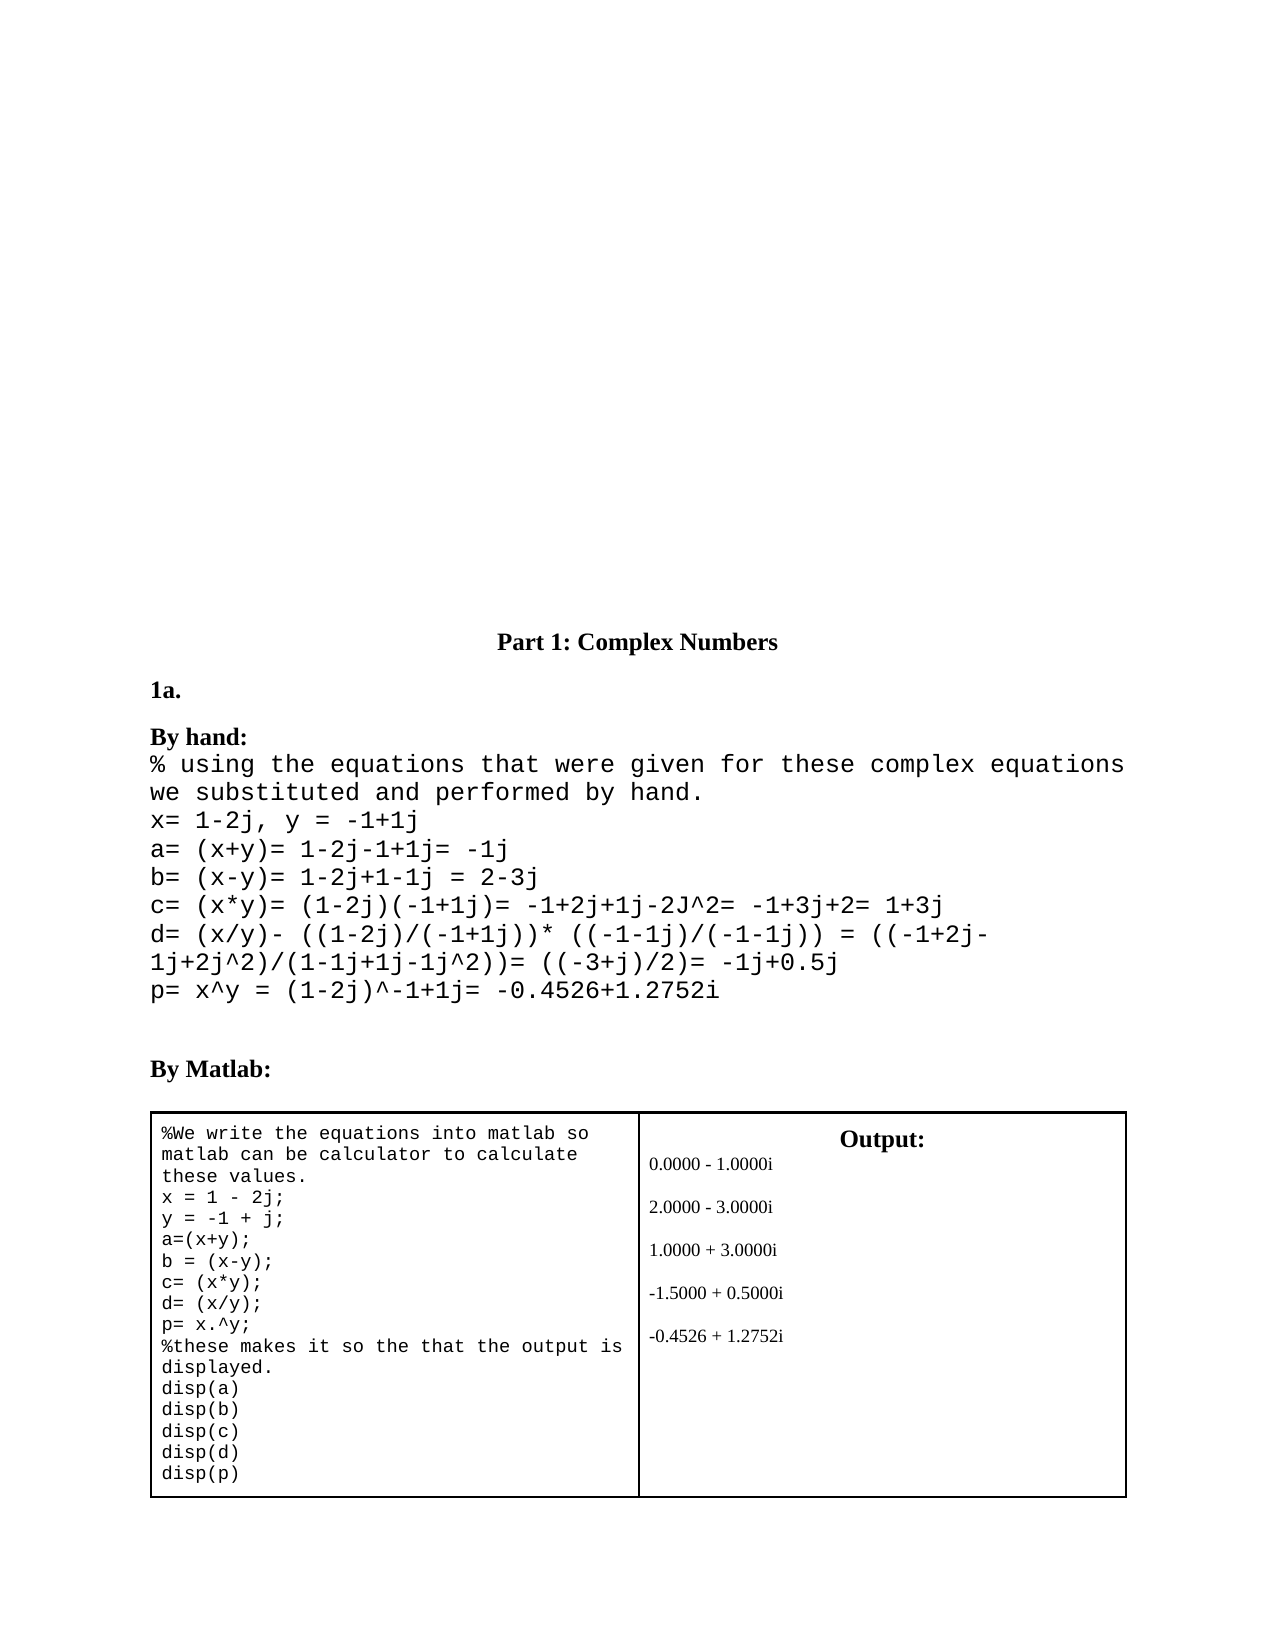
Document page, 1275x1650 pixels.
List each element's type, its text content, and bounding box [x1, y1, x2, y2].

text a= (x+y)= 1-2j-1+1j= -1j [150, 836, 1125, 864]
text c= (x*y)= (1-2j)(-1+1j)= -1+2j+1j-2J^2= -1+3j+2= 1+3j [150, 893, 1125, 921]
text By hand: [150, 722, 1125, 751]
text x= 1-2j, y = -1+1j [150, 808, 1125, 836]
text d= (x/y)- ((1-2j)/(-1+1j))* ((-1-1j)/(-1-1j)) = ((-1+2j-1j+2j^2)/(1-1j+1j-1j^2))= ((-3+j)/2)= -1j+0.5j [150, 921, 1125, 978]
text % using the equations that were given for these complex equations we substituted and performed by hand. [150, 751, 1125, 808]
table_header %We write the equations into matlab so matlab can be calculator to calculate these values. x = 1 - 2j; y = -1 + j; a=(x+y); b = (x-y); c= (x*y); d= (x/y); p= x.^y; %these makes it so the that the output is displayed. disp(a) disp(b) disp(c) disp(d) disp(p) [152, 1114, 638, 1496]
table_header Output: 0.0000 - 1.0000i 2.0000 - 3.0000i 1.0000 + 3.0000i -1.5000 + 0.5000i -0.4526 + 1.2752i [640, 1114, 1125, 1496]
text By Matlab: [150, 1054, 1125, 1083]
text b= (x-y)= 1-2j+1-1j = 2-3j [150, 864, 1125, 893]
text 1a. [150, 675, 1125, 703]
text Part 1: Complex Numbers [150, 627, 1125, 656]
text p= x^y = (1-2j)^-1+1j= -0.4526+1.2752i [150, 978, 1125, 1006]
